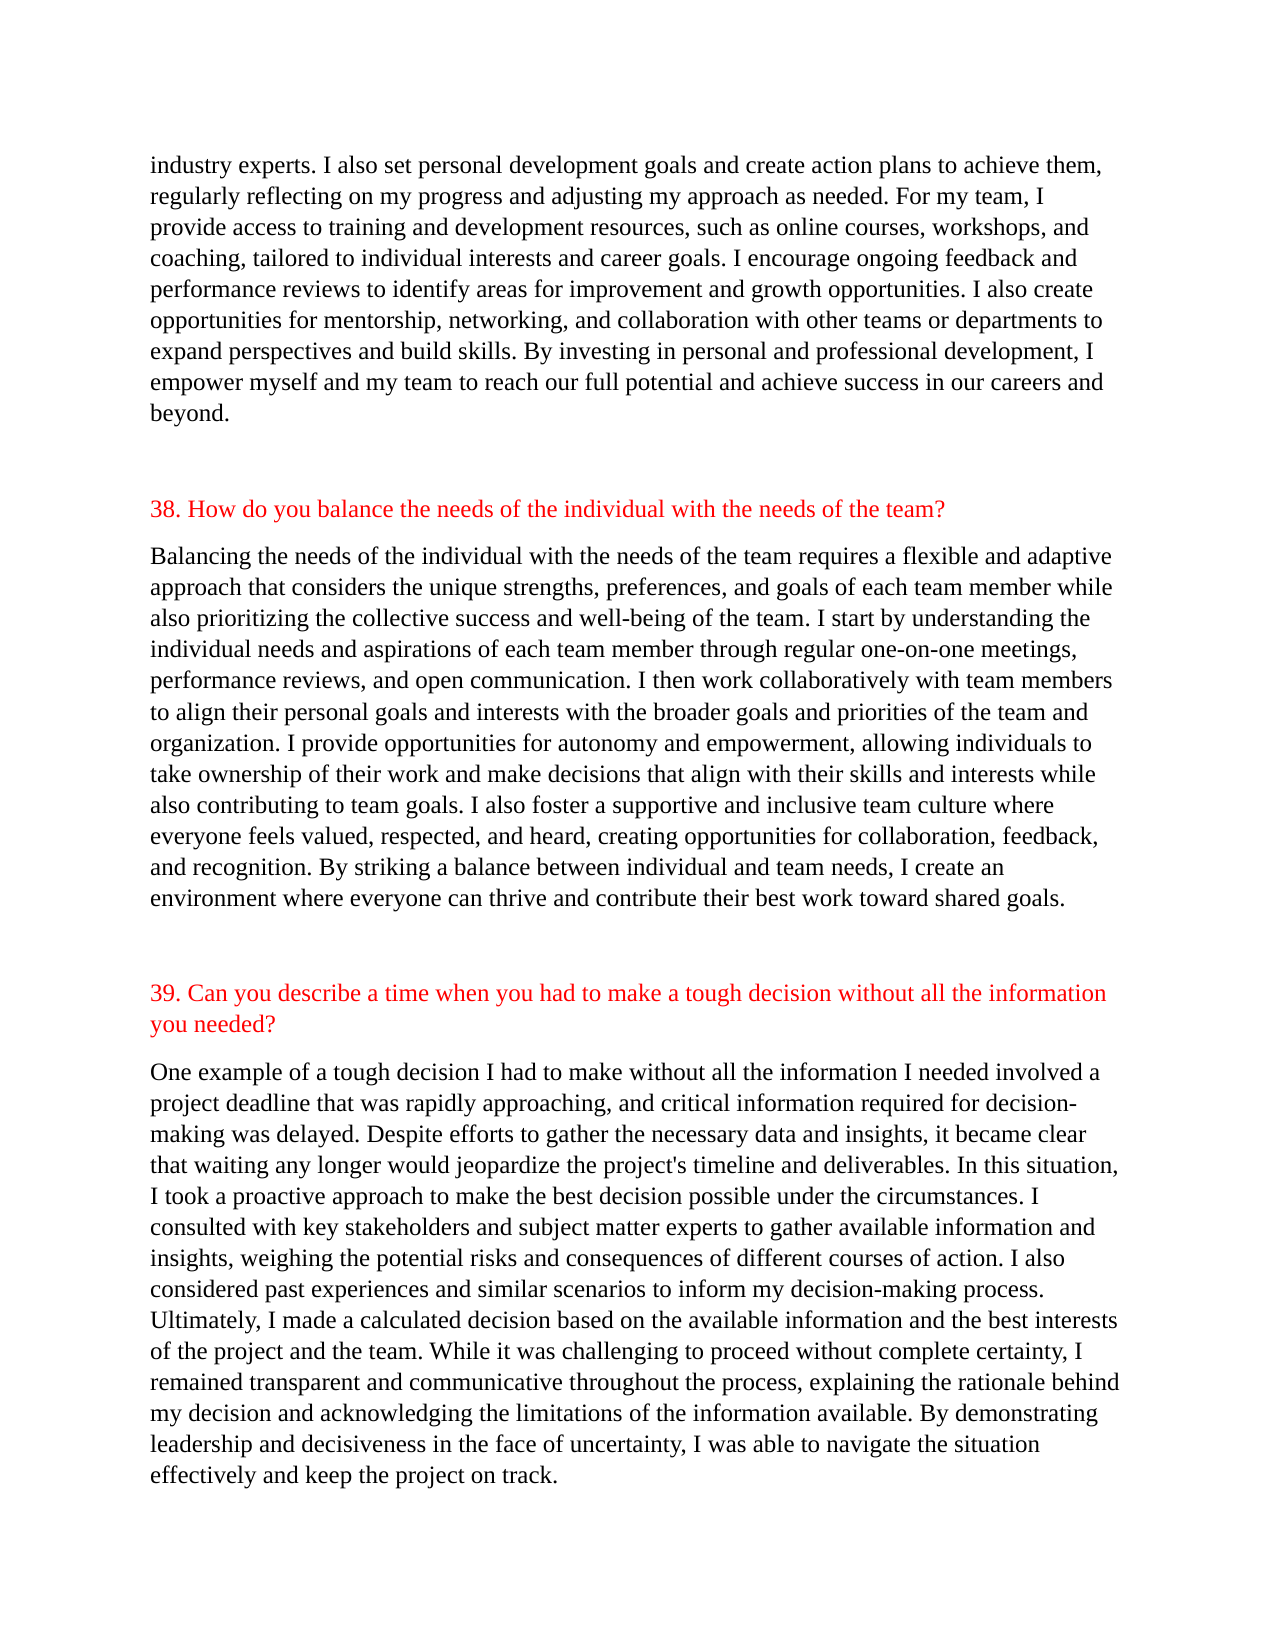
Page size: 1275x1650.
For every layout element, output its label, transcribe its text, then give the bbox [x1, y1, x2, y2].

text 39. Can you describe a time when you had to make a tough decision without all the information you needed? [150, 978, 1125, 1038]
text Balancing the needs of the individual with the needs of the team requires a flexible and adaptive approach that considers the unique strengths, preferences, and goals of each team member while also prioritizing the collective success and well-being of the team. I start by understanding the individual needs and aspirations of each team member through regular one-on-one meetings, performance reviews, and open communication. I then work collaboratively with team members to align their personal goals and interests with the broader goals and priorities of the team and organization. I provide opportunities for autonomy and empowerment, allowing individuals to take ownership of their work and make decisions that align with their skills and interests while also contributing to team goals. I also foster a supportive and inclusive team culture where everyone feels valued, respected, and heard, creating opportunities for collaboration, feedback, and recognition. By striking a balance between individual and team needs, I create an environment where everyone can thrive and contribute their best work toward shared goals. [150, 541, 1125, 912]
text One example of a tough decision I had to make without all the information I needed involved a project deadline that was rapidly approaching, and critical information required for decision-making was delayed. Despite efforts to gather the necessary data and insights, it became clear that waiting any longer would jeopardize the project's timeline and deliverables. In this situation, I took a proactive approach to make the best decision possible under the circumstances. I consulted with key stakeholders and subject matter experts to gather available information and insights, weighing the potential risks and consequences of different courses of action. I also considered past experiences and similar scenarios to inform my decision-making process. Ultimately, I made a calculated decision based on the available information and the best interests of the project and the team. While it was challenging to proceed without complete certainty, I remained transparent and communicative throughout the process, explaining the rationale behind my decision and acknowledging the limitations of the information available. By demonstrating leadership and decisiveness in the face of uncertainty, I was able to navigate the situation effectively and keep the project on track. [150, 1057, 1125, 1489]
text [150, 150, 1125, 427]
text 38. How do you balance the needs of the individual with the needs of the team? [150, 494, 1125, 522]
